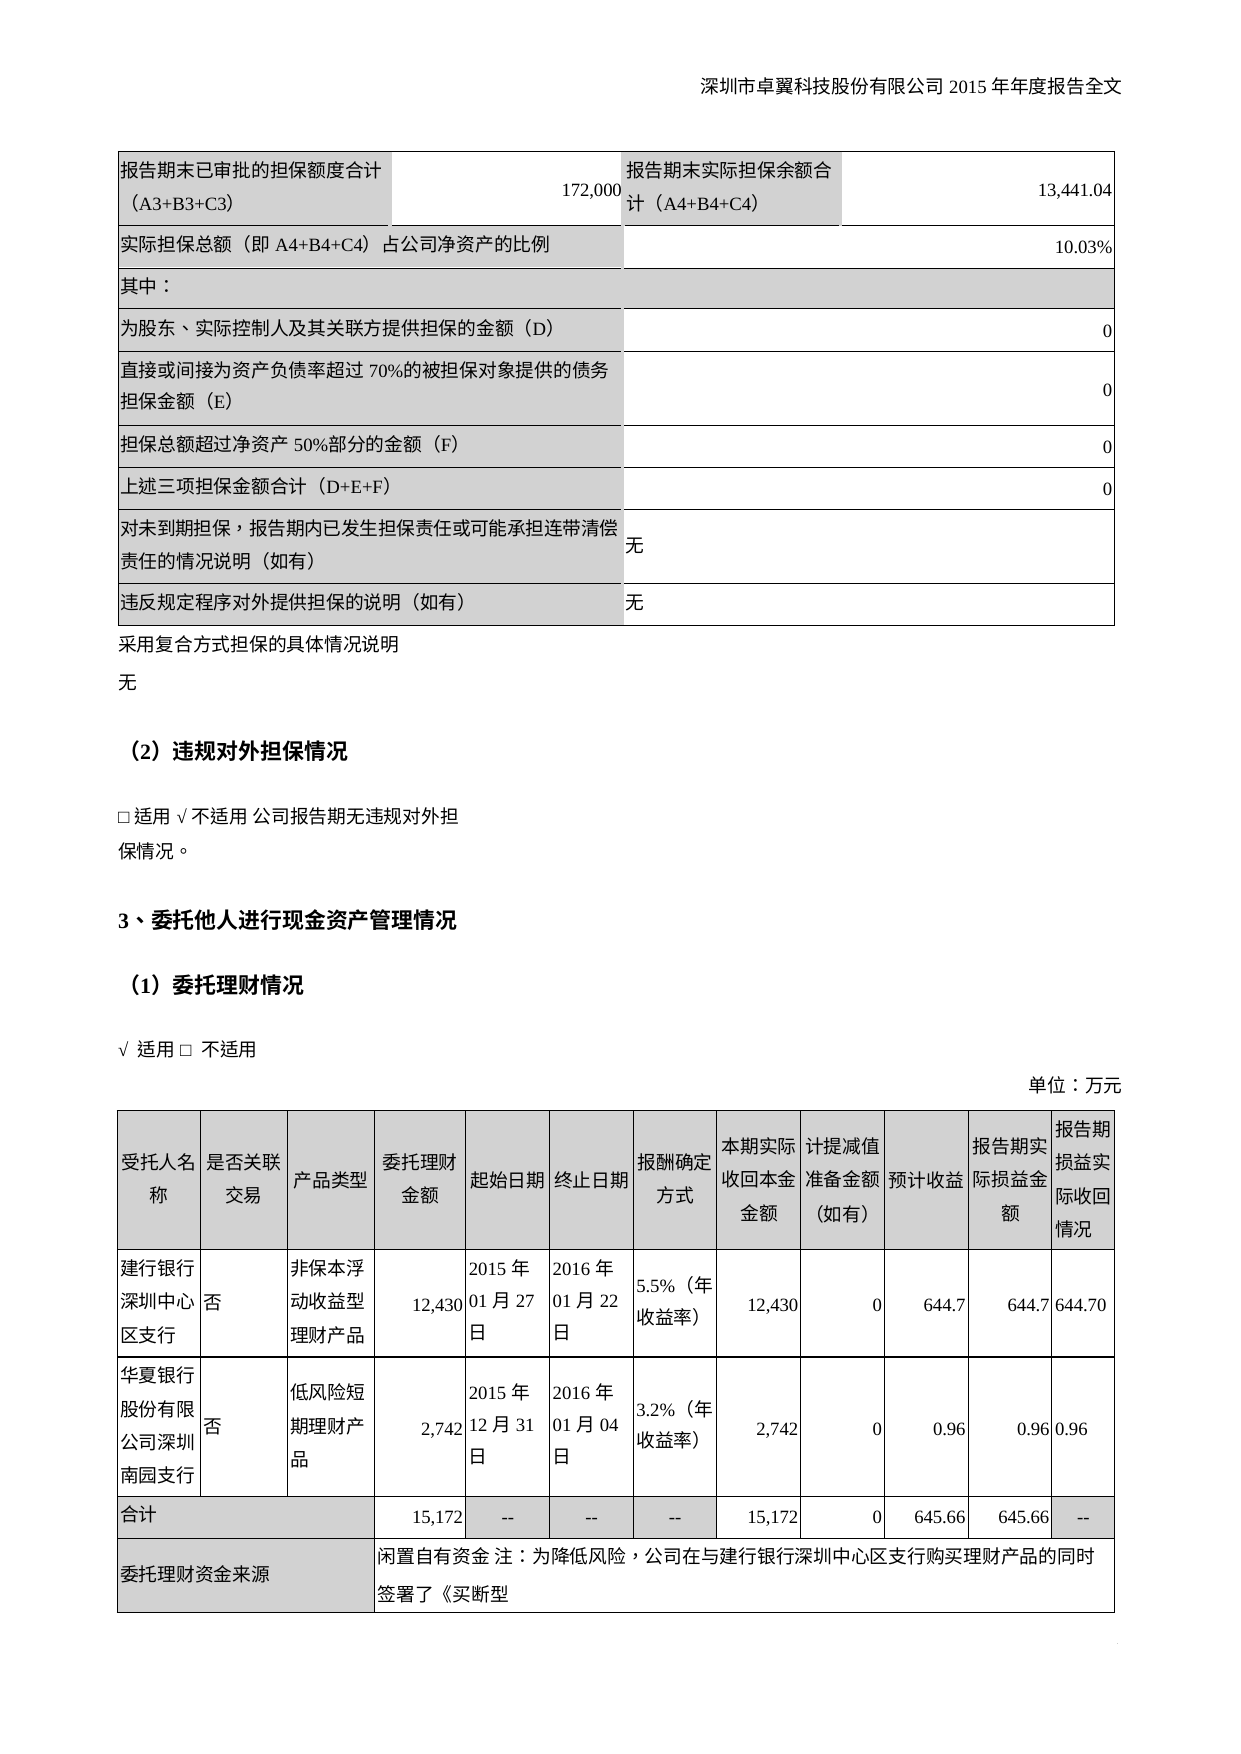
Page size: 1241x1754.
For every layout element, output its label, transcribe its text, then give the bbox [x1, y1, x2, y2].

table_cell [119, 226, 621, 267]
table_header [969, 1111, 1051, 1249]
subtitle （1）委托理财情况 [118, 970, 1122, 1000]
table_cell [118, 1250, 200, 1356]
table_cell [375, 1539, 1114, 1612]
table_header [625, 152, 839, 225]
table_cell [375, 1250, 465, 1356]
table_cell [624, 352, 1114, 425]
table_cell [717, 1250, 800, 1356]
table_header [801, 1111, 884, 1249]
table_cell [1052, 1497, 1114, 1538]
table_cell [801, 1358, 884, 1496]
text □ 适用 √ 不适用 公司报告期无违规对外担保情况。 [118, 803, 476, 864]
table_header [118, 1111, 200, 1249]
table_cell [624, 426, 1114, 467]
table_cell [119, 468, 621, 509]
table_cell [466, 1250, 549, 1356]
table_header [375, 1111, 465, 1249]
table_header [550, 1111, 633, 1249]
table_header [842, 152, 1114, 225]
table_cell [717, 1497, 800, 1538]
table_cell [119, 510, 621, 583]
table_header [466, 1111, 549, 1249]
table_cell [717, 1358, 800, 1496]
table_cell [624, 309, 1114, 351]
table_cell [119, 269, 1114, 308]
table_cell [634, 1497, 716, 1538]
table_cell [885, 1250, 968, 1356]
text √ 适用 □ 不适用 [118, 1037, 1122, 1062]
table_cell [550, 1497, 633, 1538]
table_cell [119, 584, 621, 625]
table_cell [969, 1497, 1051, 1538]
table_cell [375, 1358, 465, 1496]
text 采用复合方式担保的具体情况说明 无 [118, 631, 401, 695]
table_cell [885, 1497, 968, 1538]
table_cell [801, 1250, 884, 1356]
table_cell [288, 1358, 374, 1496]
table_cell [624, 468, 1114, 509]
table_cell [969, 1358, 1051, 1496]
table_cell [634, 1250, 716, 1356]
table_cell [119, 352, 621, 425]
subtitle （2）违规对外担保情况 [118, 736, 1122, 766]
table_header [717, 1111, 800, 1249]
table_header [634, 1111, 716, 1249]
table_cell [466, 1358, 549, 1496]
subtitle 3、委托他人进行现金资产管理情况 [118, 905, 1122, 935]
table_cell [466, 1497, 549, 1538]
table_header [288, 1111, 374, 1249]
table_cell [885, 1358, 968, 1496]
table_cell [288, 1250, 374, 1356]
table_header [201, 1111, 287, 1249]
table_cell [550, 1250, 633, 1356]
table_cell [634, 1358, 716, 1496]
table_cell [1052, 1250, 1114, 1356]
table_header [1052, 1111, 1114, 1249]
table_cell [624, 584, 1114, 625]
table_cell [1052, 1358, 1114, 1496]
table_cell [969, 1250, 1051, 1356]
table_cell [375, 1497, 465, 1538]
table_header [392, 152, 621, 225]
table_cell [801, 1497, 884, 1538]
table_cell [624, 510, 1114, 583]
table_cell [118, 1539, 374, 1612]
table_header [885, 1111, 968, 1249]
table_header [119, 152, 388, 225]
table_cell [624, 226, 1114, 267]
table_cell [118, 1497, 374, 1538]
text 单位：万元 [102, 1073, 1122, 1098]
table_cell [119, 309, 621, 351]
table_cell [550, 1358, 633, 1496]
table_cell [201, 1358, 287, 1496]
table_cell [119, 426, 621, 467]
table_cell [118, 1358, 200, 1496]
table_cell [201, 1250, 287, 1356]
